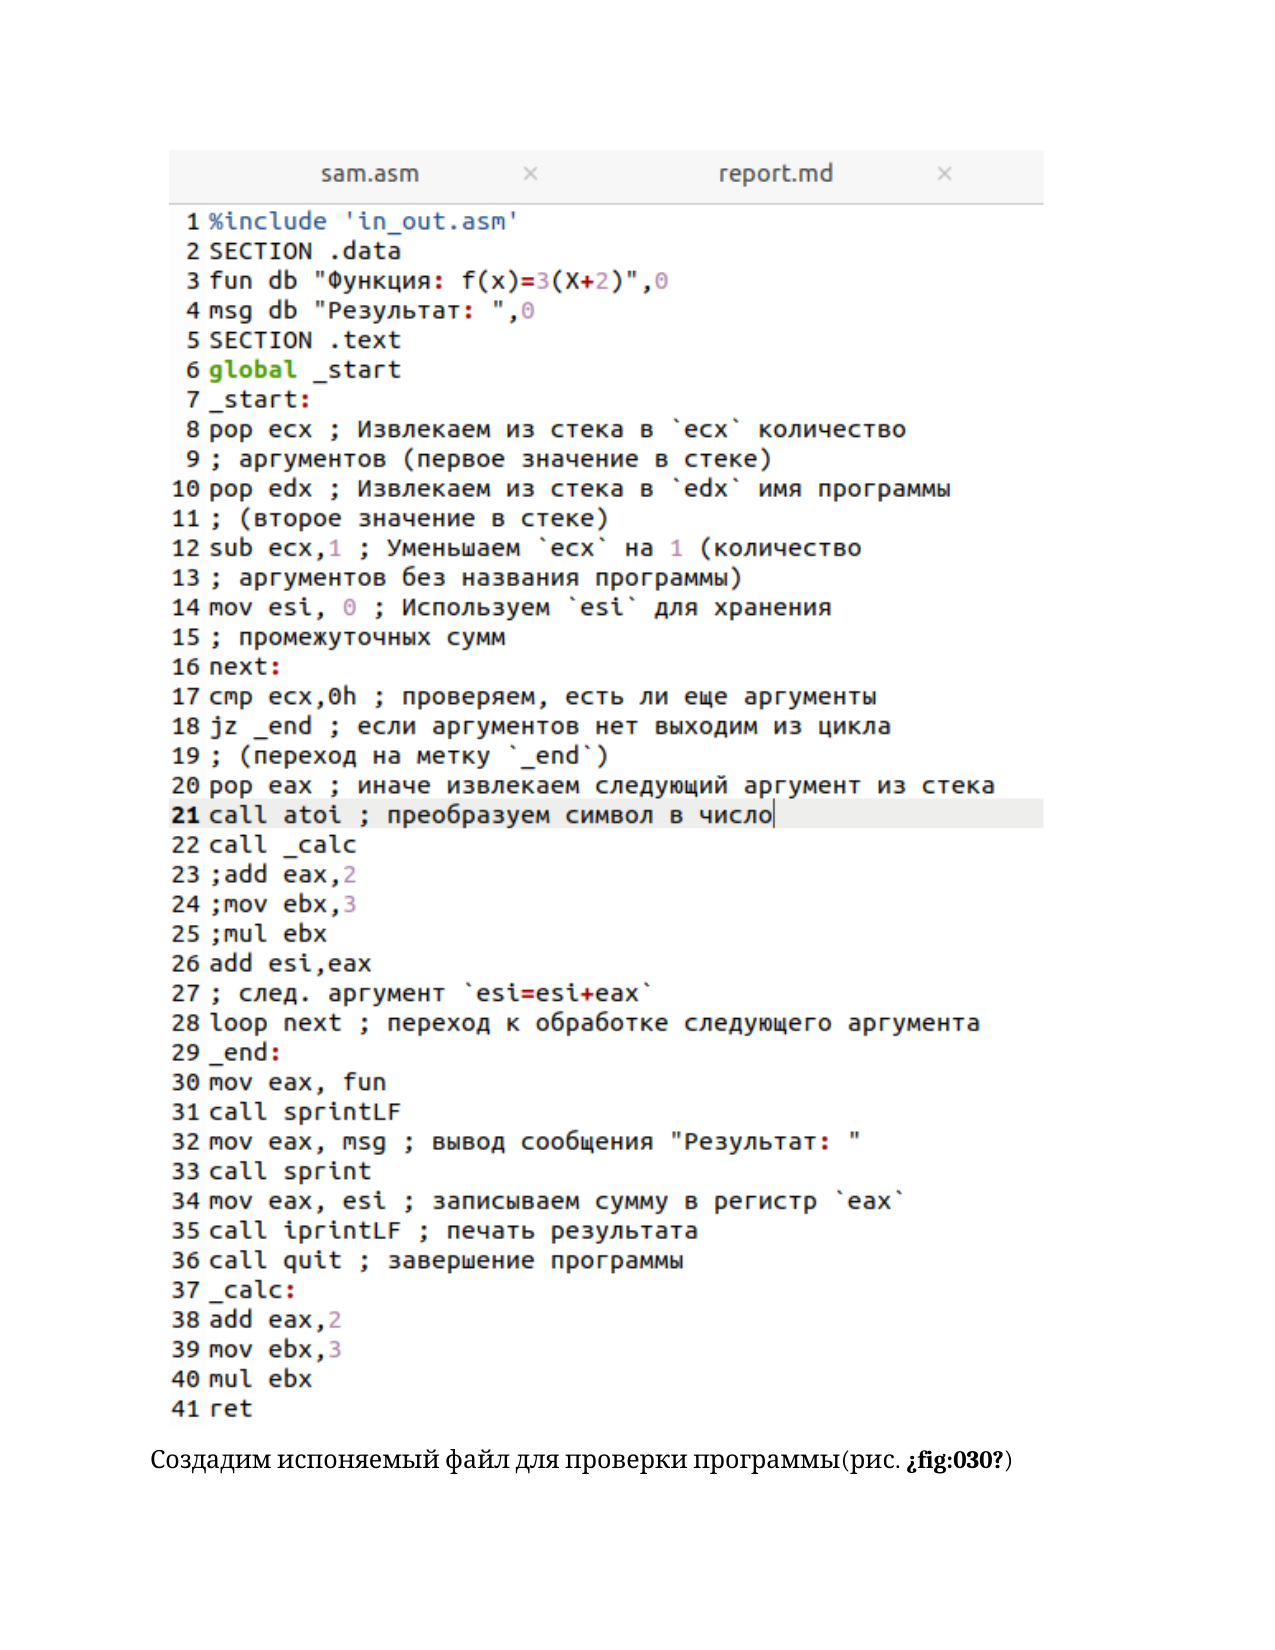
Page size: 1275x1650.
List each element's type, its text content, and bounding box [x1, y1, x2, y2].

text Создадим испоняемый файл для проверки программы(рис. ¿fig:030?) [150, 1446, 1125, 1474]
picture [168, 150, 1044, 1427]
